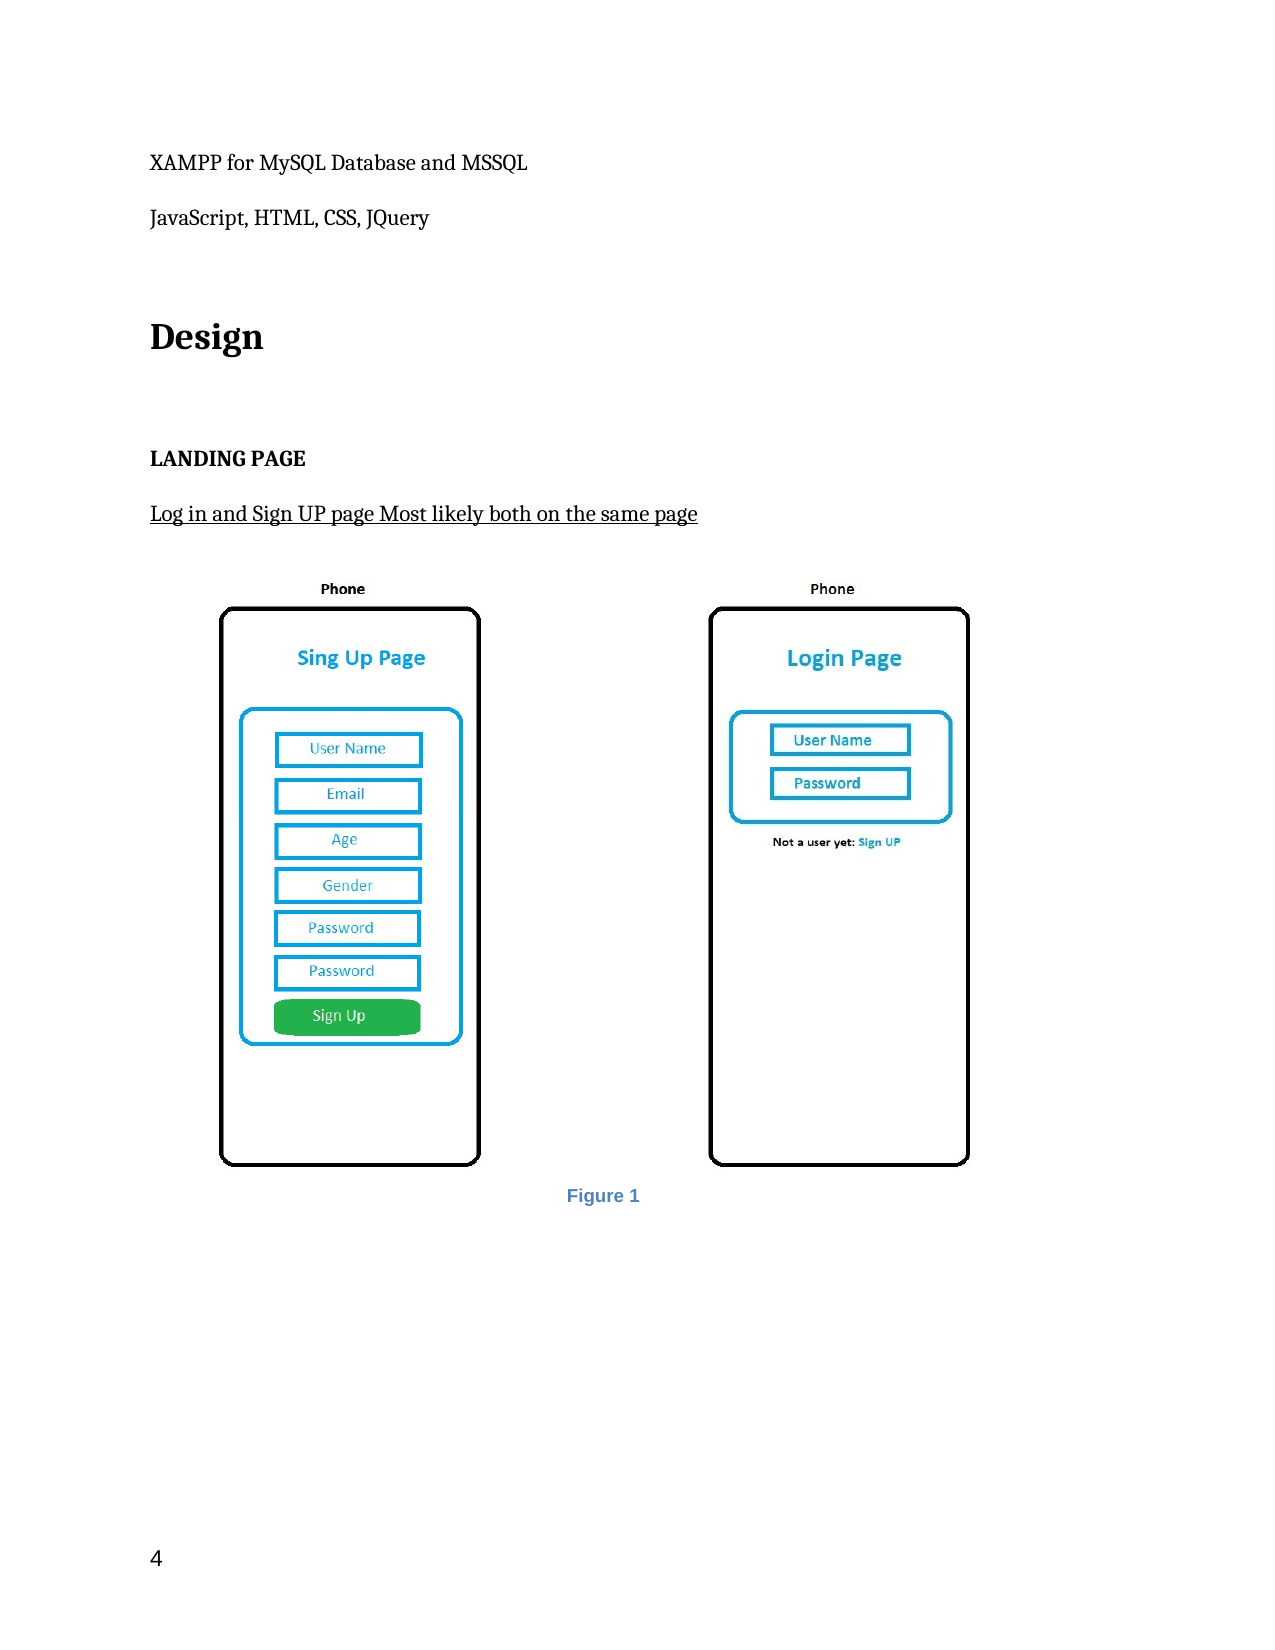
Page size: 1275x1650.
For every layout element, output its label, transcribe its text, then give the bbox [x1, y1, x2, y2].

picture [639, 555, 1057, 1203]
text LANDING PAGE [150, 445, 1125, 472]
picture [150, 555, 567, 1203]
text XAMPP for MySQL Database and MSSQL [150, 150, 1125, 176]
text Design [150, 316, 1125, 359]
text JavaScript, HTML, CSS, JQuery [150, 205, 1125, 232]
text Log in and Sign UP page Most likely both on the same page [150, 501, 1125, 527]
